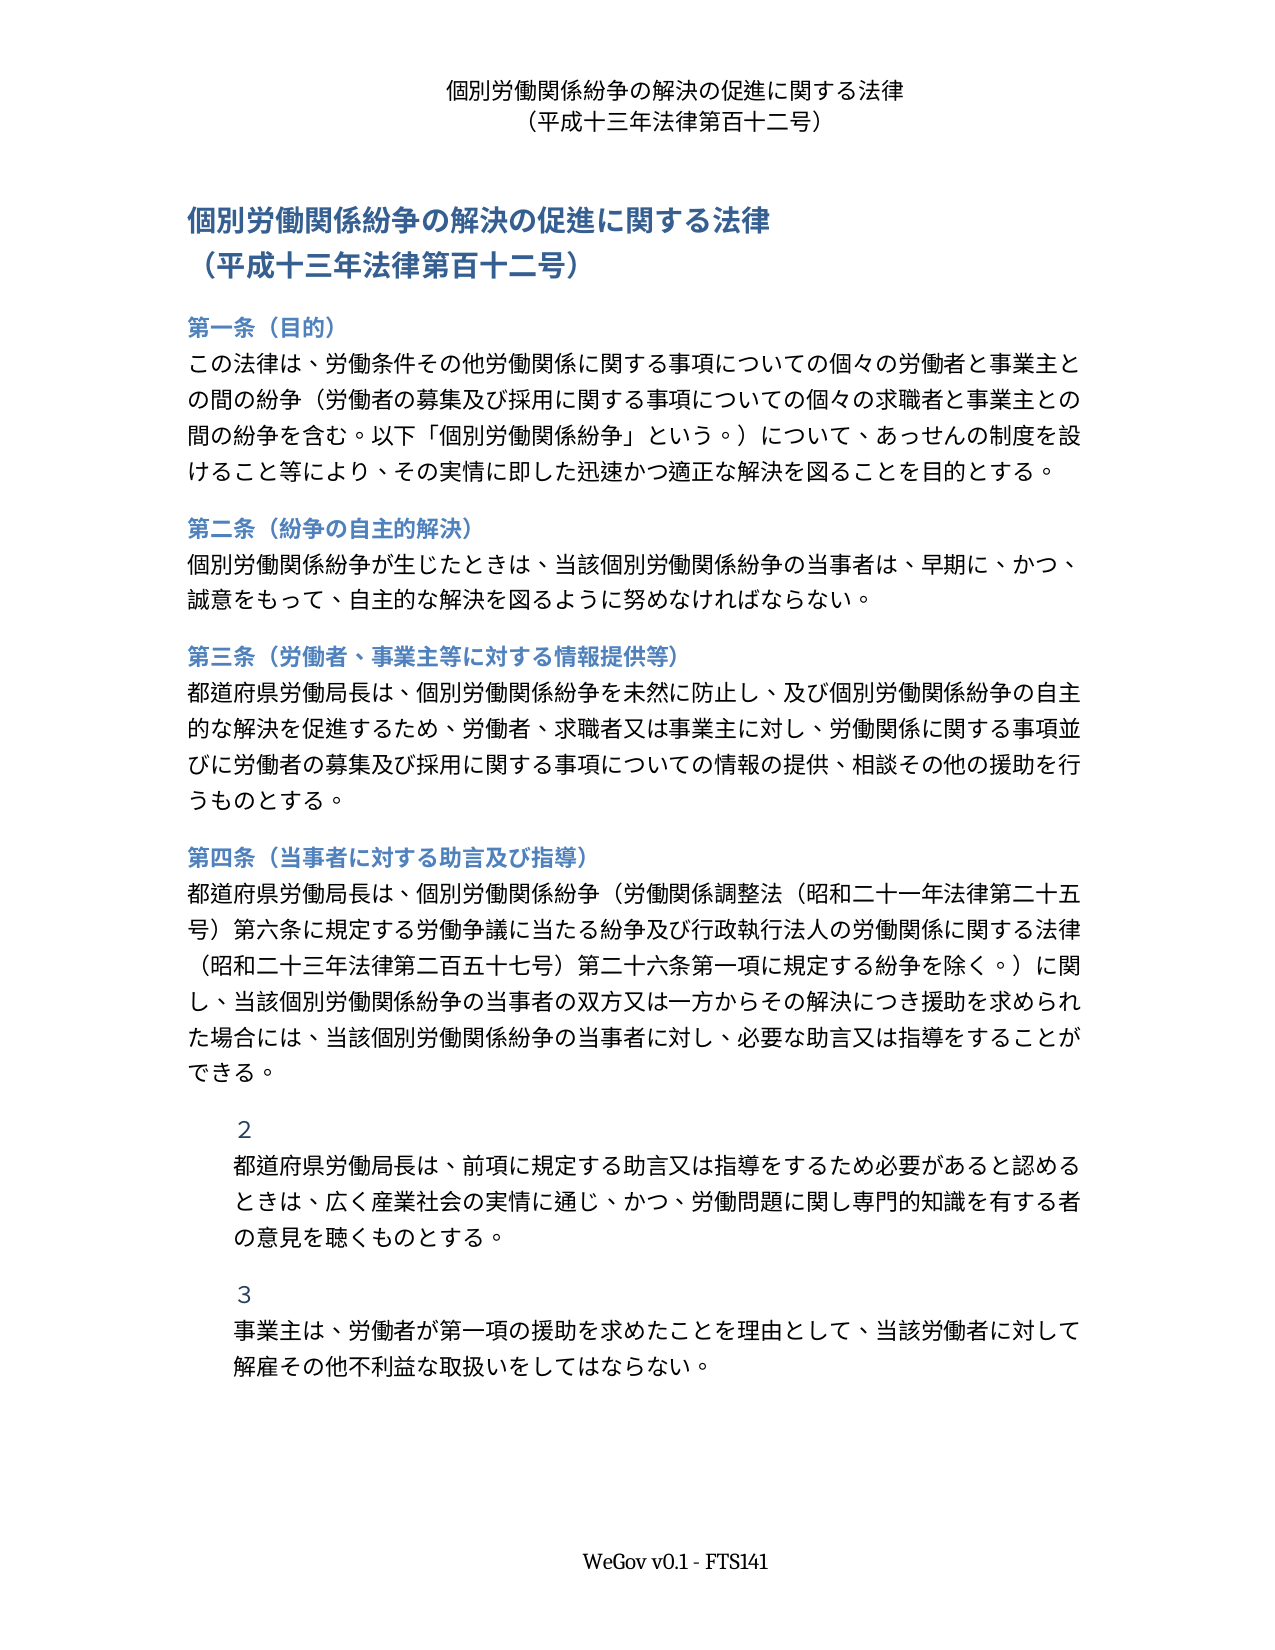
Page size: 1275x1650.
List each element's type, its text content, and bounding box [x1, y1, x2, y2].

subtitle 第一条（目的） [187, 312, 1087, 343]
text 都道府県労働局長は、個別労働関係紛争（労働関係調整法（昭和二十一年法律第二十五号）第六条に規定する労働争議に当たる紛争及び行政執行法人の労働関係に関する法律（昭和二十三年法律第二百五十七号）第二十六条第一項に規定する紛争を除く。）に関し、当該個別労働関係紛争の当事者の双方又は一方からその解決につき援助を求められた場合には、当該個別労働関係紛争の当事者に対し、必要な助言又は指導をすることができる。 [187, 878, 1087, 1089]
text 都道府県労働局長は、前項に規定する助言又は指導をするため必要があると認めるときは、広く産業社会の実情に通じ、かつ、労働問題に関し専門的知識を有する者の意見を聴くものとする。 [233, 1150, 1087, 1253]
text 個別労働関係紛争が生じたときは、当該個別労働関係紛争の当事者は、早期に、かつ、誠意をもって、自主的な解決を図るように努めなければならない。 [187, 548, 1087, 616]
text 事業主は、労働者が第一項の援助を求めたことを理由として、当該労働者に対して解雇その他不利益な取扱いをしてはならない。 [233, 1315, 1087, 1382]
subtitle 第二条（紛争の自主的解決） [187, 513, 1087, 544]
subtitle 第四条（当事者に対する助言及び指導） [187, 842, 1087, 873]
subtitle 第三条（労働者、事業主等に対する情報提供等） [187, 641, 1087, 672]
text この法律は、労働条件その他労働関係に関する事項についての個々の労働者と事業主との間の紛争（労働者の募集及び採用に関する事項についての個々の求職者と事業主との間の紛争を含む。以下「個別労働関係紛争」という。）について、あっせんの制度を設けること等により、その実情に即した迅速かつ適正な解決を図ることを目的とする。 [187, 348, 1087, 487]
text 都道府県労働局長は、個別労働関係紛争を未然に防止し、及び個別労働関係紛争の自主的な解決を促進するため、労働者、求職者又は事業主に対し、労働関係に関する事項並びに労働者の募集及び採用に関する事項についての情報の提供、相談その他の援助を行うものとする。 [187, 677, 1087, 816]
subtitle ３ [233, 1279, 1087, 1310]
subtitle 個別労働関係紛争の解決の促進に関する法律 （平成十三年法律第百十二号） [187, 200, 1087, 285]
subtitle ２ [233, 1114, 1087, 1145]
